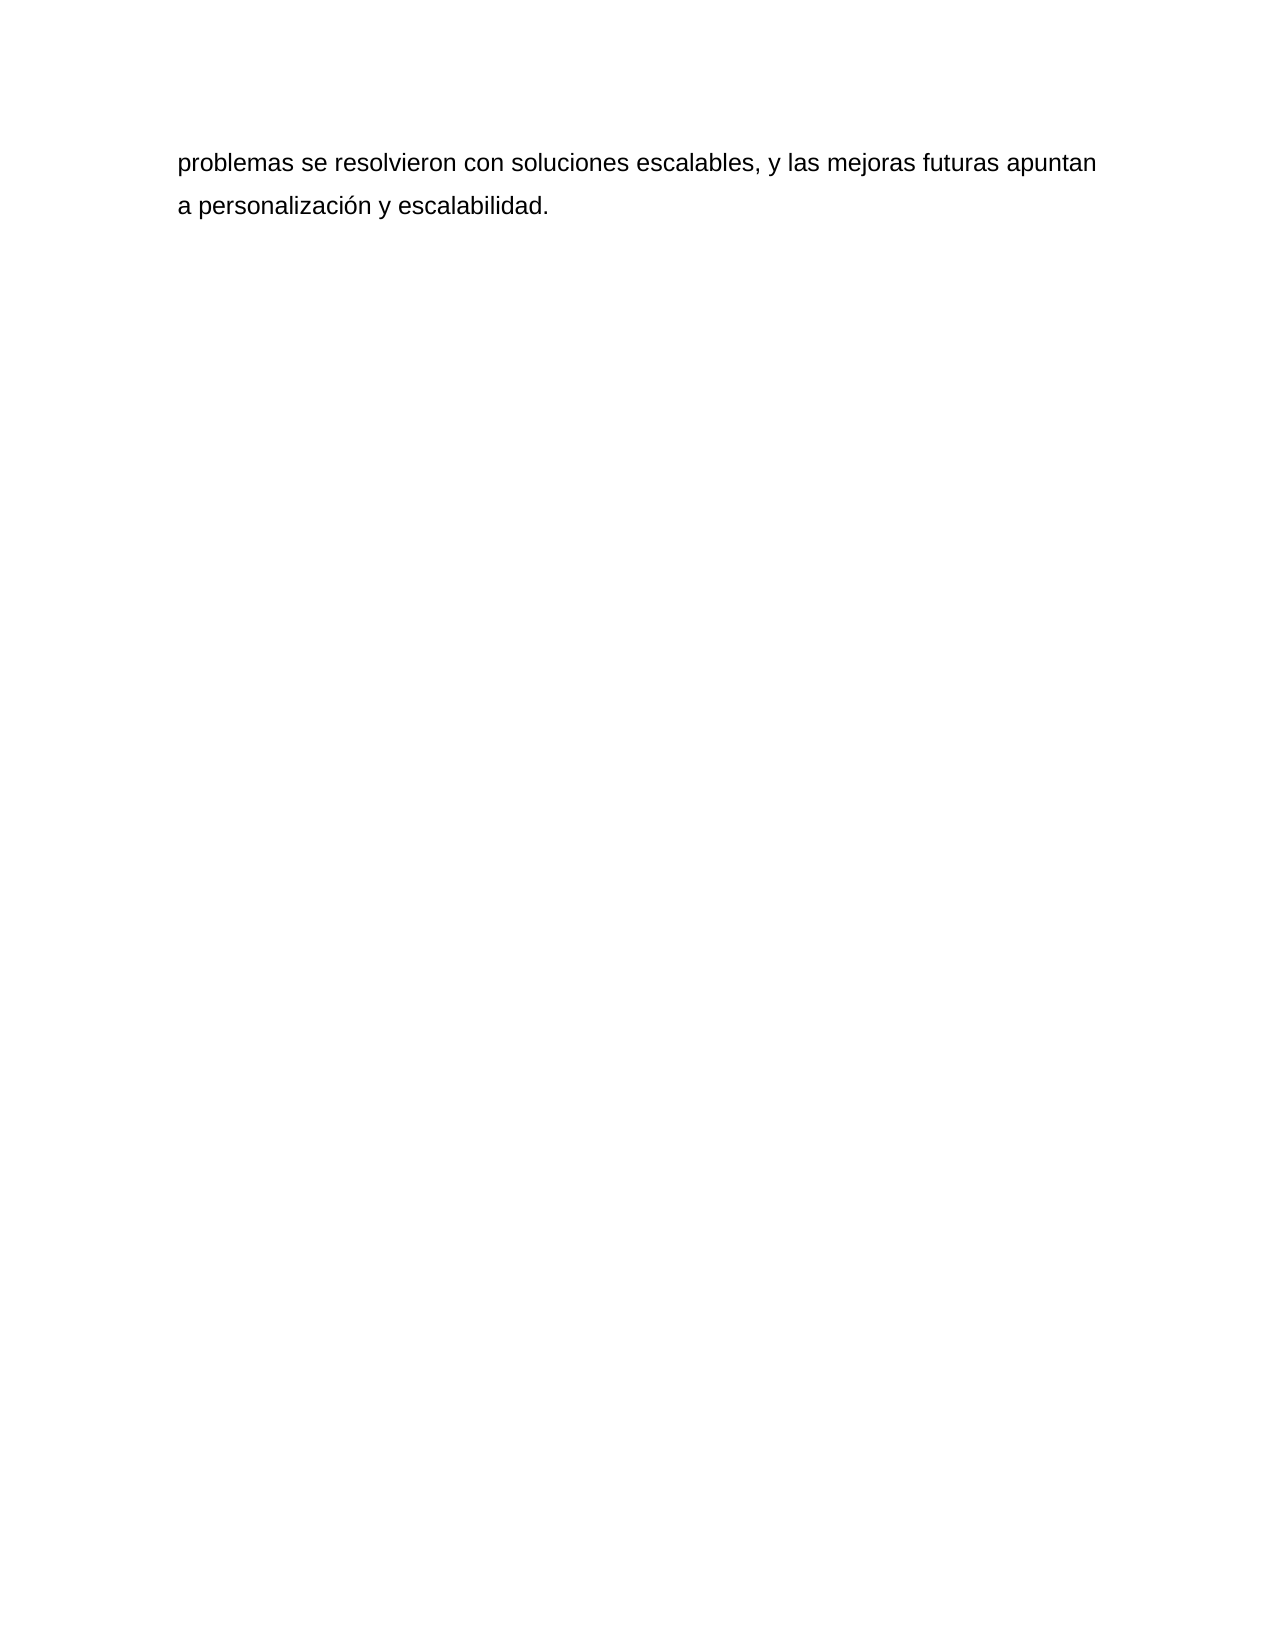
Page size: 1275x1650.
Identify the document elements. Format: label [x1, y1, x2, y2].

text [177, 148, 1098, 219]
